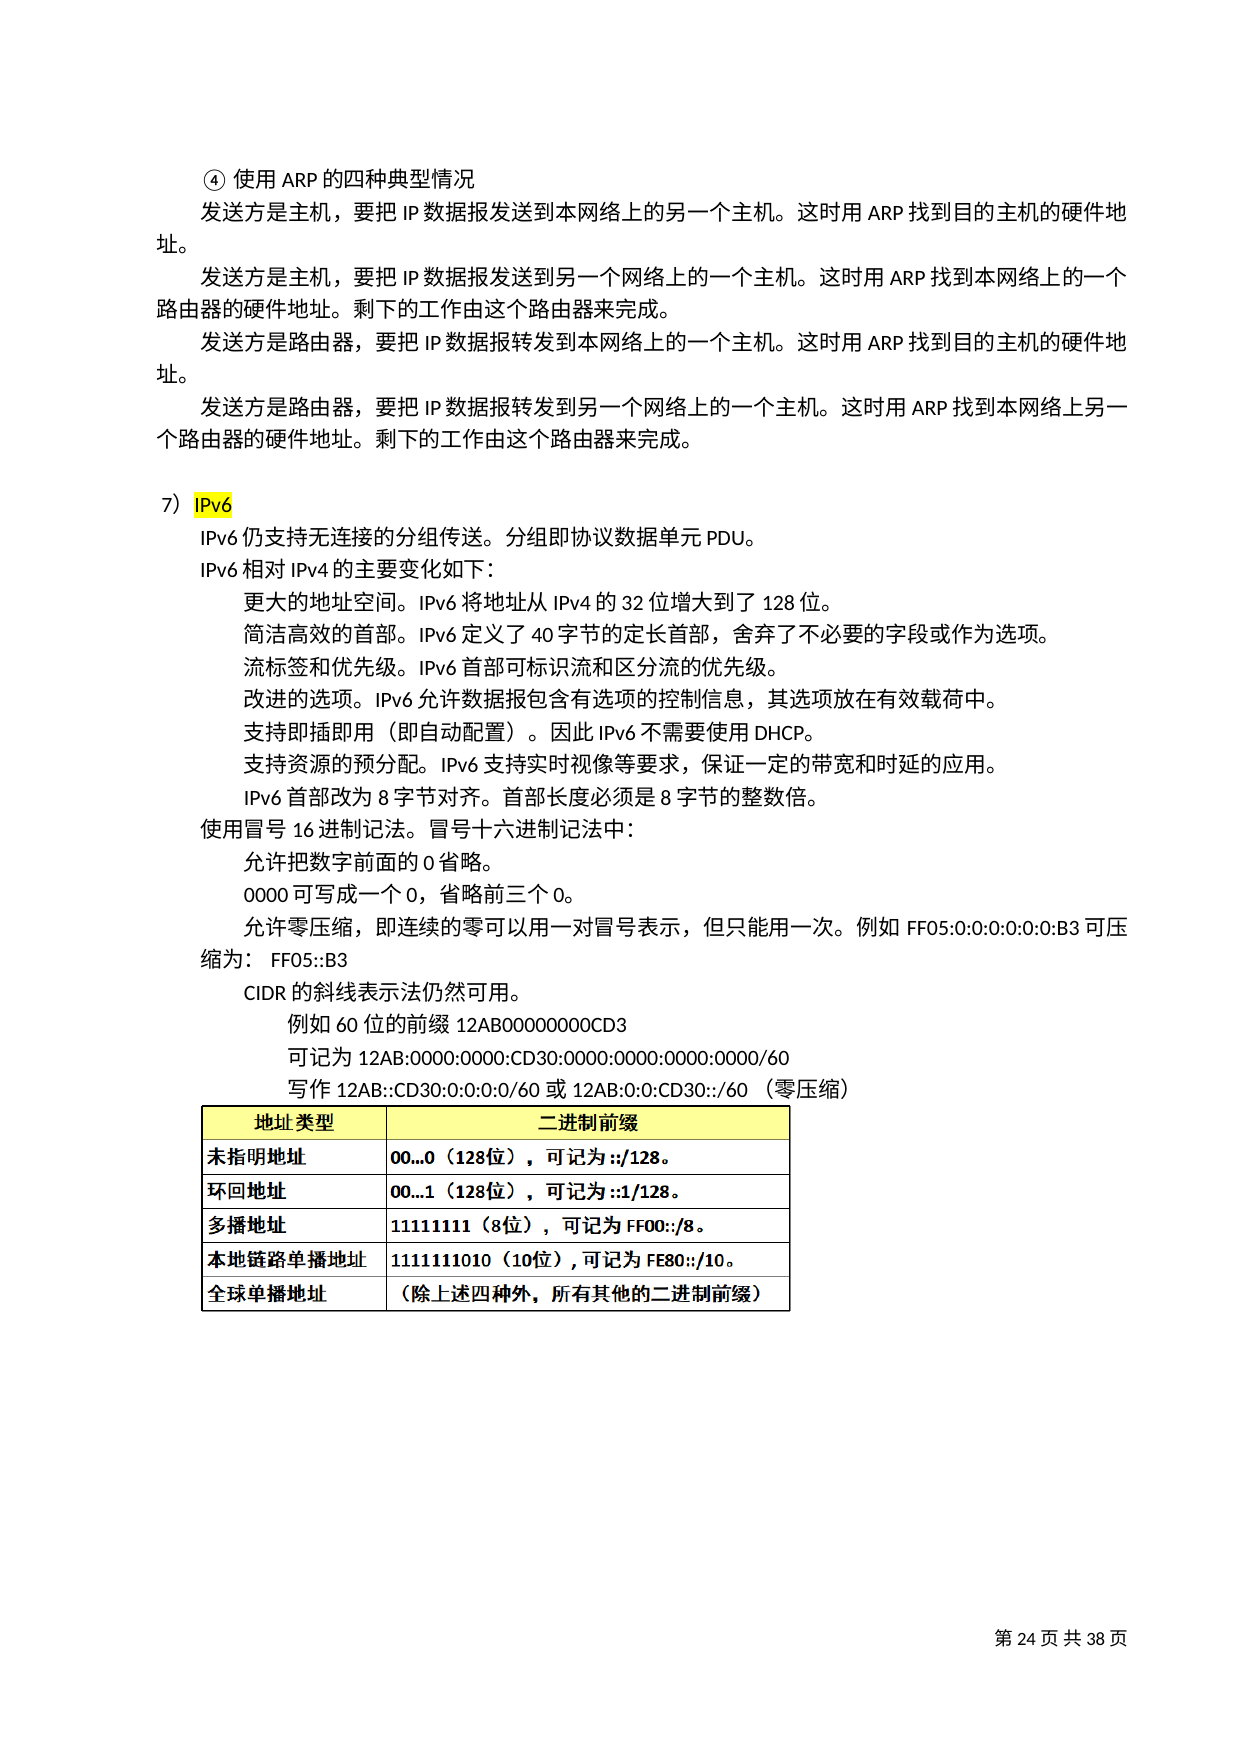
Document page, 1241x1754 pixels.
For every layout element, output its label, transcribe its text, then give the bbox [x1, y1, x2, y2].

text 改进的选项。IPv6允许数据报包含有选项的控制信息，其选项放在有效载荷中。 [200, 682, 1128, 714]
text 0000可写成一个0，省略前三个0。 [200, 877, 1128, 909]
text 支持资源的预分配。IPv6支持实时视像等要求，保证一定的带宽和时延的应用。 [200, 747, 1128, 779]
text 发送方是路由器，要把IP数据报转发到本网络上的一个主机。这时用ARP找到目的主机的硬件地址。 [156, 324, 1128, 389]
text 流标签和优先级。IPv6首部可标识流和区分流的优先级。 [200, 649, 1128, 682]
text IPv6仍支持无连接的分组传送。分组即协议数据单元PDU。 [156, 519, 1128, 552]
text ④使用ARP的四种典型情况 [156, 162, 1128, 194]
text 支持即插即用（即自动配置）。因此IPv6不需要使用DHCP。 [200, 714, 1128, 747]
text 写作12AB::CD30:0:0:0:0/60 或 12AB:0:0:CD30::/60 （零压缩） [244, 1072, 1128, 1104]
text 发送方是主机，要把IP数据报发送到本网络上的另一个主机。这时用ARP找到目的主机的硬件地址。 [156, 194, 1128, 259]
text 例如60 位的前缀 12AB00000000CD3 [244, 1007, 1128, 1039]
text 可记为12AB:0000:0000:CD30:0000:0000:0000:0000/60 [244, 1039, 1128, 1072]
text 发送方是主机，要把IP数据报发送到另一个网络上的一个主机。这时用ARP找到本网络上的一个路由器的硬件地址。剩下的工作由这个路由器来完成。 [156, 259, 1128, 324]
text 更大的地址空间。IPv6将地址从IPv4的32位增大到了128位。 [200, 584, 1128, 617]
text 简洁高效的首部。IPv6定义了40字节的定长首部，舍弃了不必要的字段或作为选项。 [200, 617, 1128, 649]
text IPv6相对IPv4的主要变化如下： [156, 552, 1128, 584]
picture [200, 1104, 791, 1312]
text IPv6首部改为8字节对齐。首部长度必须是8字节的整数倍。 [200, 779, 1128, 812]
text 发送方是路由器，要把IP数据报转发到另一个网络上的一个主机。这时用ARP找到本网络上另一个路由器的硬件地址。剩下的工作由这个路由器来完成。 [156, 389, 1128, 454]
text CIDR 的斜线表示法仍然可用。 [200, 974, 1128, 1007]
text 7）IPv6 [112, 487, 1128, 519]
text 使用冒号16进制记法。冒号十六进制记法中： [156, 812, 1128, 844]
text 允许零压缩，即连续的零可以用一对冒号表示，但只能用一次。例如FF05:0:0:0:0:0:0:B3可压缩为： FF05::B3 [200, 909, 1128, 974]
text 允许把数字前面的0省略。 [200, 844, 1128, 877]
